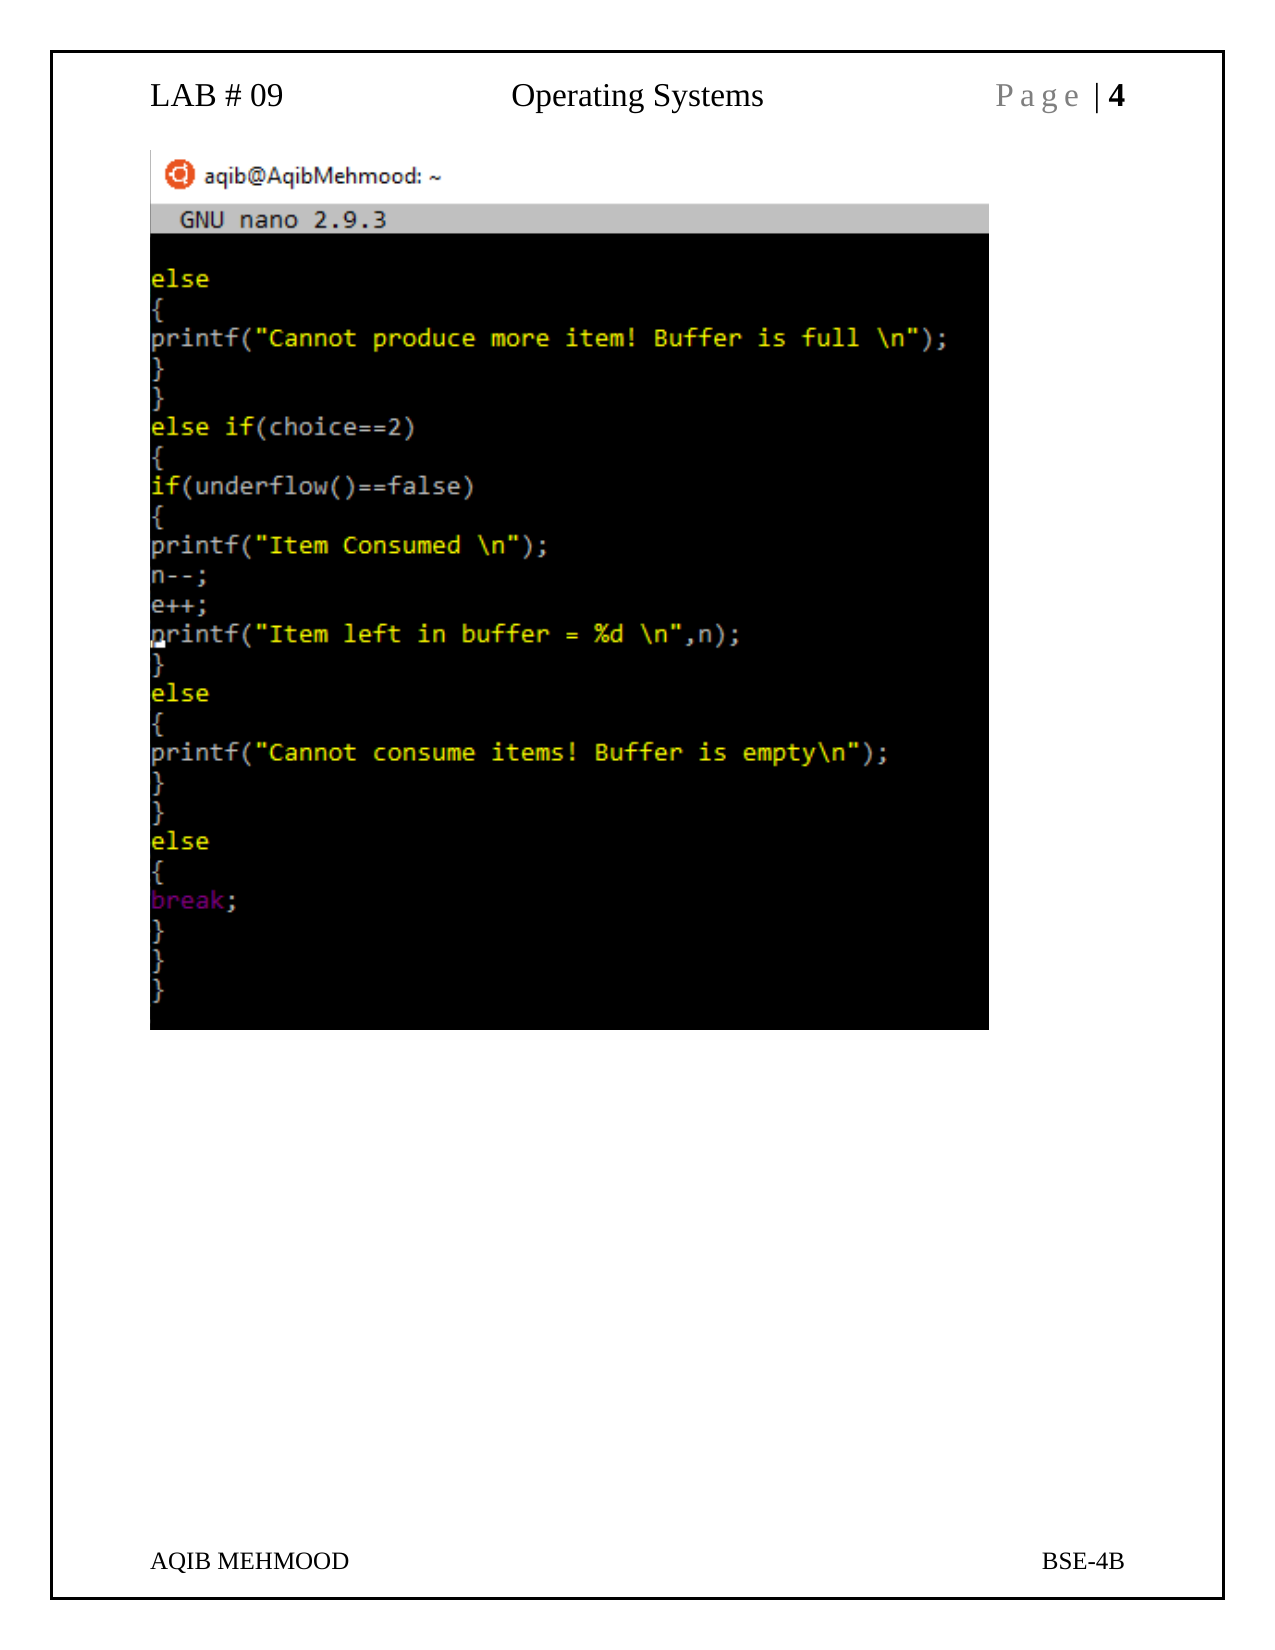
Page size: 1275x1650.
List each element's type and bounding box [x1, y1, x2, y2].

picture [150, 150, 989, 1030]
